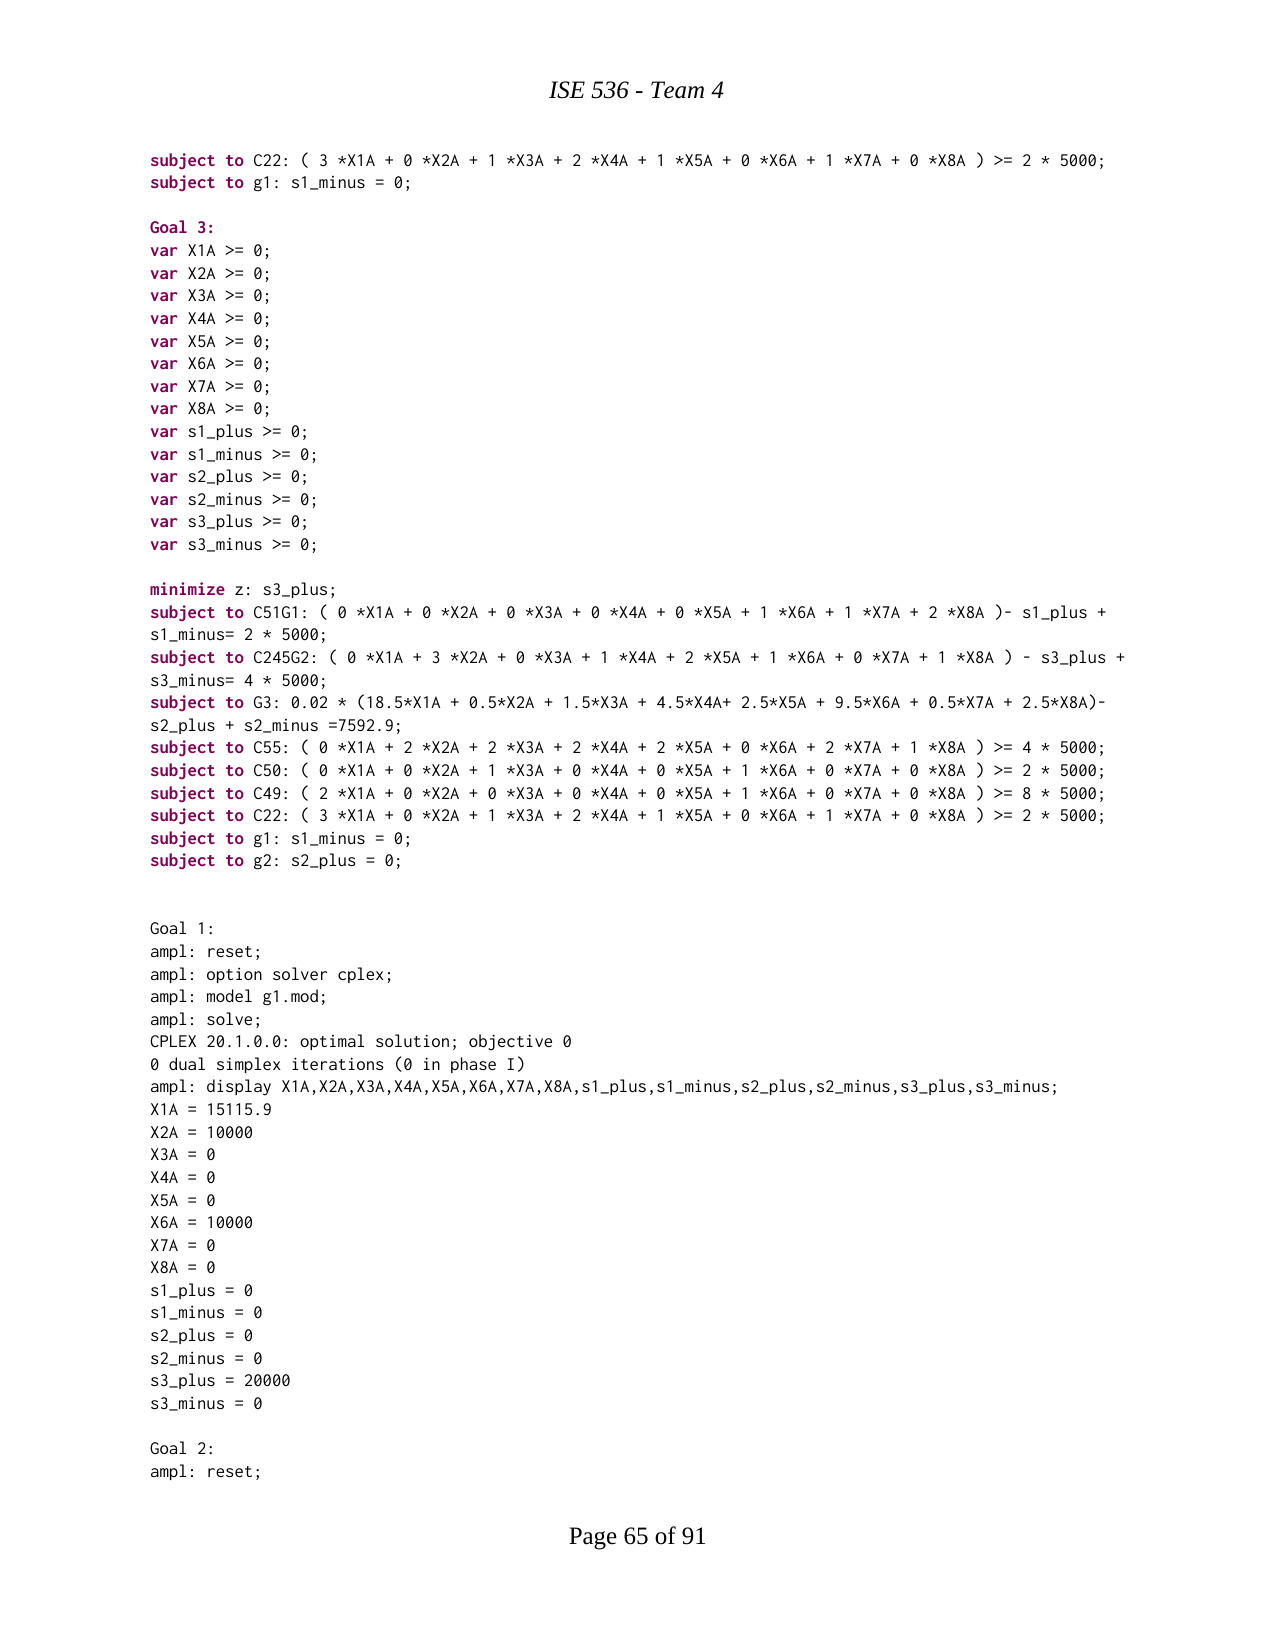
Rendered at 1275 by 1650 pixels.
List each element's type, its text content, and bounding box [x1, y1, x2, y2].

text var X2A >= 0; [150, 263, 1125, 283]
text ampl: option solver cplex; [150, 964, 1125, 983]
text s3_plus = 20000 [150, 1371, 1125, 1390]
text 0 dual simplex iterations (0 in phase I) [150, 1054, 1125, 1074]
text subject to C22: ( 3 *X1A + 0 *X2A + 1 *X3A + 2 *X4A + 1 *X5A + 0 *X6A + 1 *X7A + 0 *X8A ) >= 2 * 5000; [150, 806, 1125, 825]
text var s1_minus >= 0; [150, 444, 1125, 463]
text ampl: reset; [150, 1461, 1125, 1481]
text var X6A >= 0; [150, 353, 1125, 373]
text subject to C51G1: ( 0 *X1A + 0 *X2A + 0 *X3A + 0 *X4A + 0 *X5A + 1 *X6A + 1 *X7A + 2 *X8A )- s1_plus + s1_minus= 2 * 5000; [150, 602, 1125, 644]
text s2_plus = 0 [150, 1325, 1125, 1345]
text var X1A >= 0; [150, 240, 1125, 260]
text X3A = 0 [150, 1144, 1125, 1164]
text subject to C22: ( 3 *X1A + 0 *X2A + 1 *X3A + 2 *X4A + 1 *X5A + 0 *X6A + 1 *X7A + 0 *X8A ) >= 2 * 5000; [150, 150, 1125, 170]
text subject to C245G2: ( 0 *X1A + 3 *X2A + 0 *X3A + 1 *X4A + 2 *X5A + 1 *X6A + 0 *X7A + 1 *X8A ) - s3_plus + s3_minus= 4 * 5000; [150, 647, 1125, 689]
text X1A = 15115.9 [150, 1099, 1125, 1119]
text var X4A >= 0; [150, 308, 1125, 328]
text subject to C55: ( 0 *X1A + 2 *X2A + 2 *X3A + 2 *X4A + 2 *X5A + 0 *X6A + 2 *X7A + 1 *X8A ) >= 4 * 5000; [150, 738, 1125, 757]
text var X7A >= 0; [150, 376, 1125, 396]
text minimize z: s3_plus; [150, 579, 1125, 599]
text X2A = 10000 [150, 1122, 1125, 1142]
text s1_minus = 0 [150, 1303, 1125, 1322]
text s1_plus = 0 [150, 1280, 1125, 1300]
text var X5A >= 0; [150, 331, 1125, 351]
text s2_minus = 0 [150, 1348, 1125, 1368]
text var X3A >= 0; [150, 286, 1125, 305]
text X6A = 10000 [150, 1212, 1125, 1232]
text var s2_minus >= 0; [150, 489, 1125, 509]
text subject to C49: ( 2 *X1A + 0 *X2A + 0 *X3A + 0 *X4A + 0 *X5A + 1 *X6A + 0 *X7A + 0 *X8A ) >= 8 * 5000; [150, 783, 1125, 803]
text ampl: solve; [150, 1009, 1125, 1029]
text var X8A >= 0; [150, 399, 1125, 418]
text var s3_minus >= 0; [150, 534, 1125, 554]
text subject to g1: s1_minus = 0; [150, 828, 1125, 848]
text ampl: display X1A,X2A,X3A,X4A,X5A,X6A,X7A,X8A,s1_plus,s1_minus,s2_plus,s2_minus,s3_plus,s3_minus; [150, 1077, 1125, 1096]
text Goal 1: [150, 918, 1125, 938]
text subject to g1: s1_minus = 0; [150, 173, 1125, 192]
text subject to C50: ( 0 *X1A + 0 *X2A + 1 *X3A + 0 *X4A + 0 *X5A + 1 *X6A + 0 *X7A + 0 *X8A ) >= 2 * 5000; [150, 760, 1125, 780]
text var s3_plus >= 0; [150, 512, 1125, 531]
text CPLEX 20.1.0.0: optimal solution; objective 0 [150, 1032, 1125, 1051]
text var s1_plus >= 0; [150, 421, 1125, 441]
text subject to g2: s2_plus = 0; [150, 851, 1125, 870]
text Goal 2: [150, 1438, 1125, 1458]
text X4A = 0 [150, 1167, 1125, 1187]
text var s2_plus >= 0; [150, 466, 1125, 486]
text X8A = 0 [150, 1258, 1125, 1277]
text X7A = 0 [150, 1235, 1125, 1255]
text ampl: model g1.mod; [150, 986, 1125, 1006]
text Goal 3: [150, 218, 1125, 237]
text subject to G3: 0.02 * (18.5*X1A + 0.5*X2A + 1.5*X3A + 4.5*X4A+ 2.5*X5A + 9.5*X6A + 0.5*X7A + 2.5*X8A)- s2_plus + s2_minus =7592.9; [150, 692, 1125, 735]
text s3_minus = 0 [150, 1393, 1125, 1413]
text X5A = 0 [150, 1190, 1125, 1209]
text ampl: reset; [150, 941, 1125, 961]
